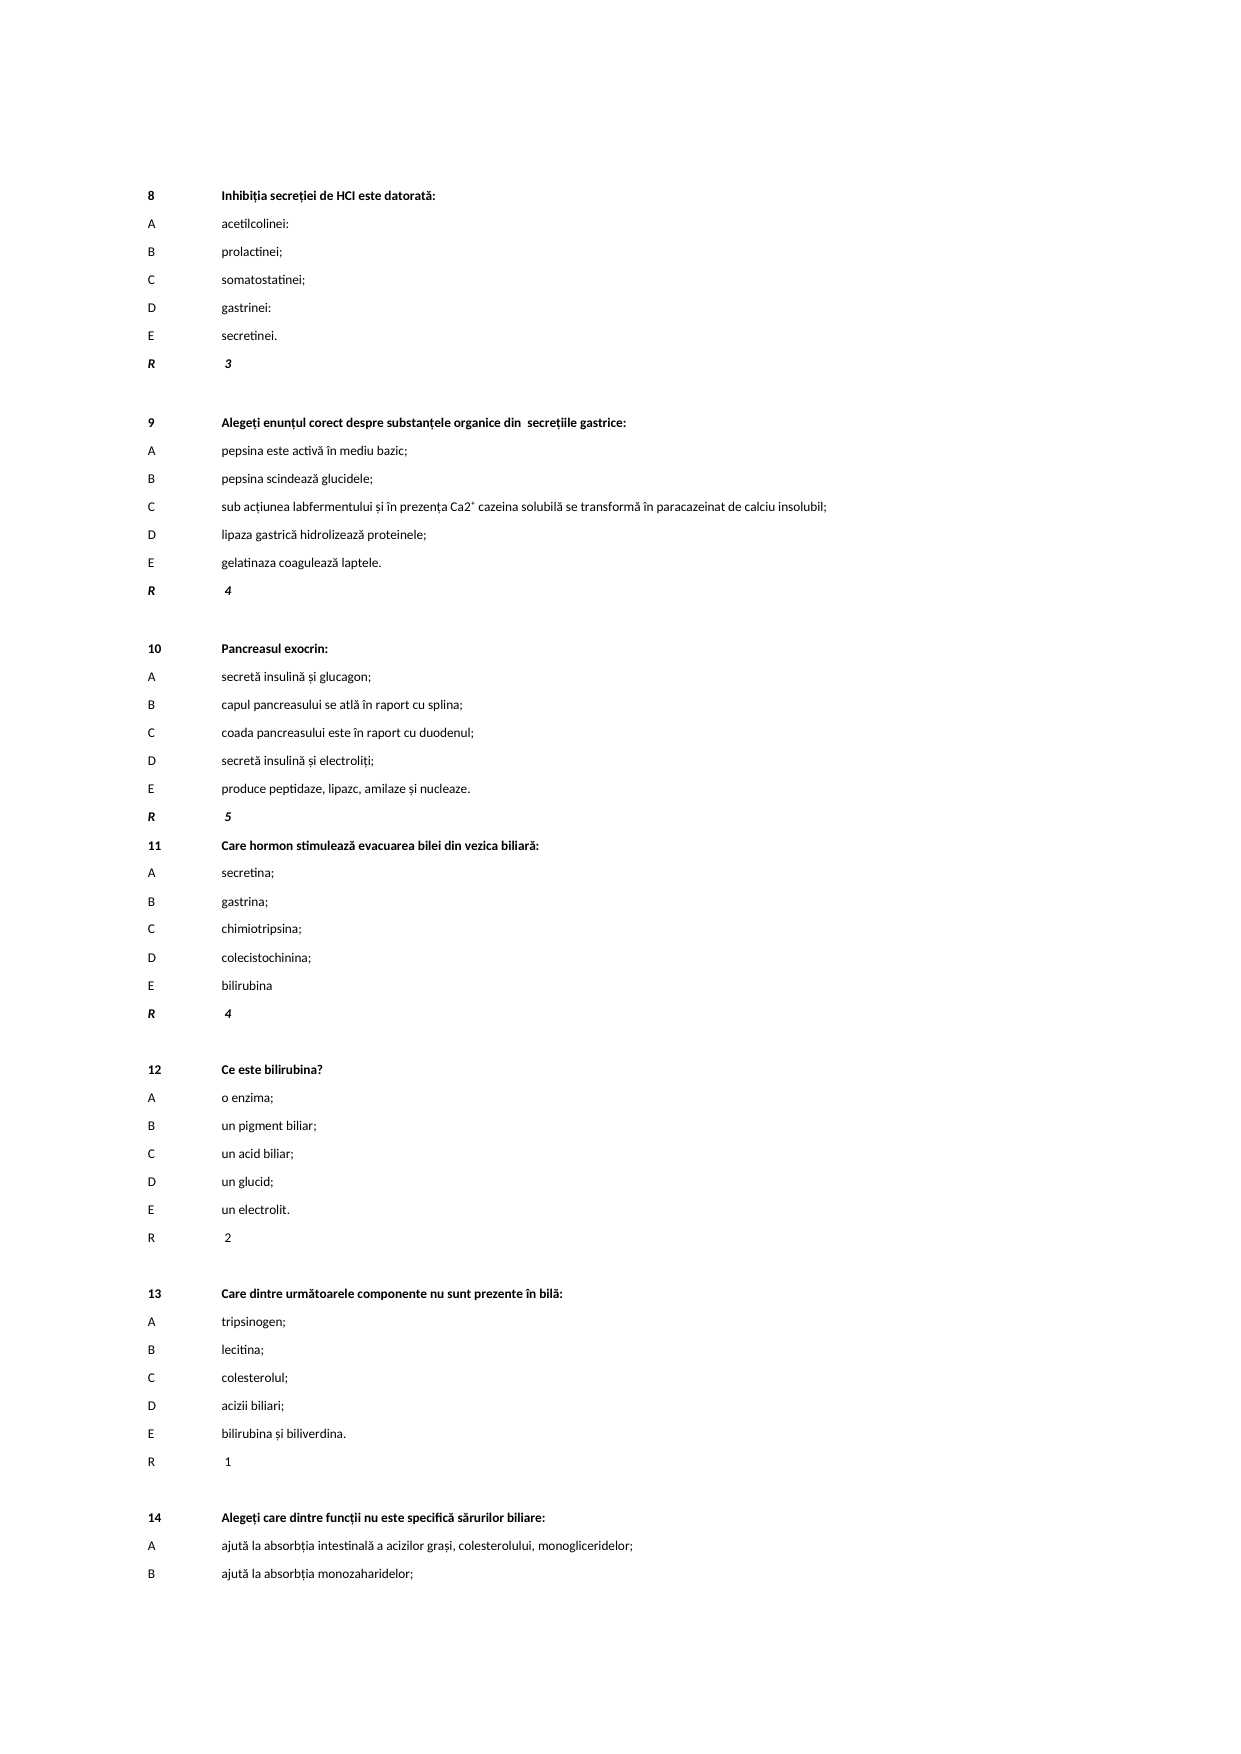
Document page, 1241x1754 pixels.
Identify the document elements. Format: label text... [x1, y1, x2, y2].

text D colecistochinina; [148, 937, 1093, 965]
text A acetilcolinei: [148, 204, 1093, 232]
text B lecitina; [148, 1329, 1093, 1357]
text C colesterolul; [148, 1357, 1093, 1386]
text 14 Alegeţi care dintre funcţii nu este specifică sărurilor biliare: [148, 1498, 1093, 1526]
text B gastrina; [148, 881, 1093, 909]
text B un pigment biliar; [148, 1105, 1093, 1133]
text B pepsina scindează glucidele; [148, 458, 1093, 486]
text 9 Alegeţi enunţul corect despre substanţele organice din secreţiile gastrice: [148, 402, 1093, 430]
text D acizii biliari; [148, 1386, 1093, 1413]
text E produce peptidaze, lipazc, amilaze şi nucleaze. [148, 769, 1093, 797]
text R 2 [148, 1217, 1093, 1245]
text E bilirubina [148, 965, 1093, 993]
text A tripsinogen; [148, 1301, 1093, 1329]
text E gelatinaza coagulează laptele. [148, 542, 1093, 570]
text R 5 [148, 797, 1093, 825]
text R 4 [148, 993, 1093, 1021]
text C sub acţiunea labfermentului şi în prezenţa Ca2⁺ cazeina solubilă se transformă în paracazeinat de calciu insolubil; [148, 486, 1093, 514]
text C coada pancreasului este în raport cu duodenul; [148, 713, 1093, 741]
text E secretinei. [148, 316, 1093, 344]
text R 1 [148, 1442, 1093, 1469]
text C somatostatinei; [148, 260, 1093, 288]
text C chimiotripsina; [148, 909, 1093, 937]
text B ajută la absorbţia monozaharidelor; [148, 1554, 1093, 1582]
text A pepsina este activă în mediu bazic; [148, 430, 1093, 458]
text A ajută la absorbţia intestinală a acizilor graşi, colesterolului, monogliceridelor; [148, 1526, 1093, 1554]
text 11 Care hormon stimulează evacuarea bilei din vezica biliară: [148, 825, 1093, 853]
text 10 Pancreasul exocrin: [148, 629, 1093, 657]
text D un glucid; [148, 1161, 1093, 1189]
text D gastrinei: [148, 288, 1093, 316]
text A secretina; [148, 853, 1093, 881]
text B prolactinei; [148, 232, 1093, 260]
text 8 Inhibiţia secreţiei de HCI este datorată: [148, 176, 1093, 204]
text C un acid biliar; [148, 1133, 1093, 1161]
text R 3 [148, 344, 1093, 372]
text 13 Care dintre următoarele componente nu sunt prezente în bilă: [148, 1273, 1093, 1301]
text B capul pancreasului se atlă în raport cu splina; [148, 685, 1093, 713]
text A secretă insulină şi glucagon; [148, 657, 1093, 685]
text E bilirubina şi biliverdina. [148, 1413, 1093, 1442]
text E un electrolit. [148, 1189, 1093, 1217]
text D lipaza gastrică hidrolizează proteinele; [148, 514, 1093, 542]
text D secretă insulină şi electroliţi; [148, 741, 1093, 769]
text 12 Ce este bilirubina? [148, 1049, 1093, 1077]
text R 4 [148, 570, 1093, 598]
text A o enzima; [148, 1077, 1093, 1105]
